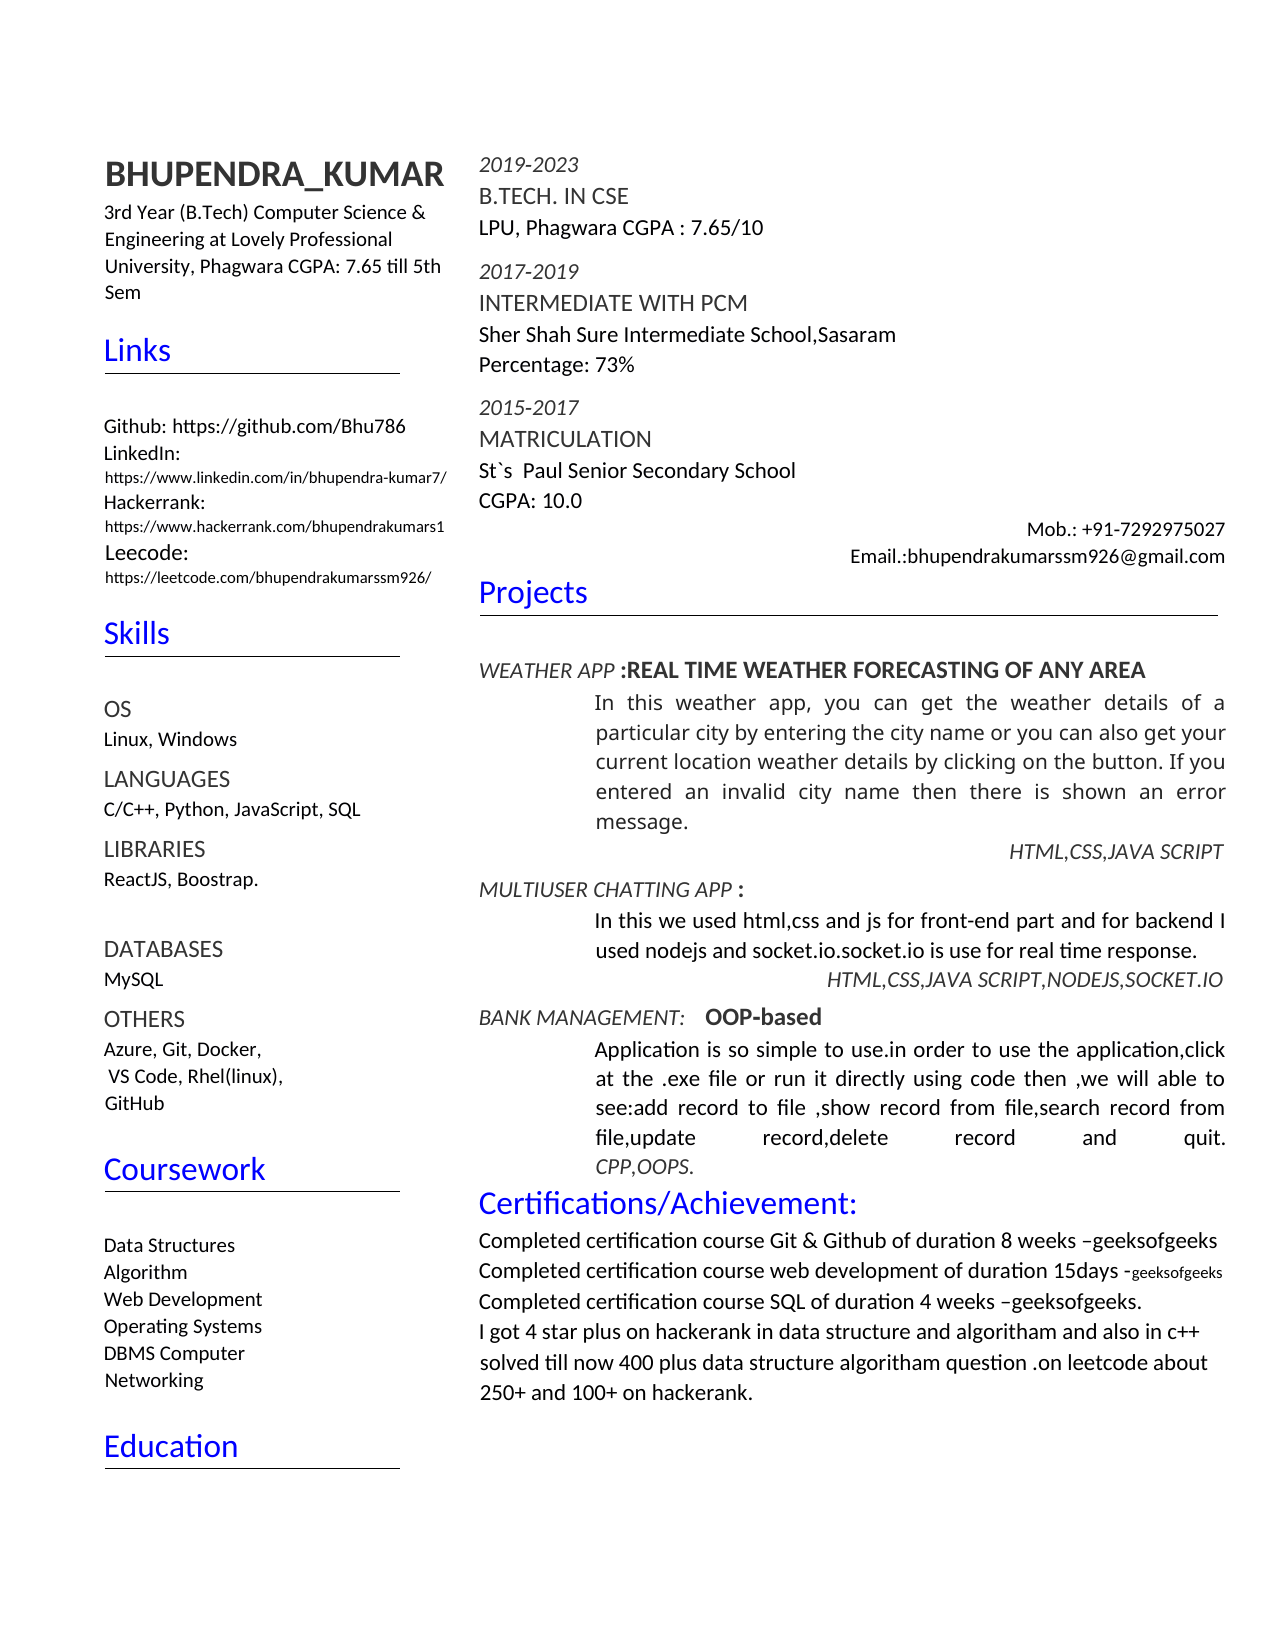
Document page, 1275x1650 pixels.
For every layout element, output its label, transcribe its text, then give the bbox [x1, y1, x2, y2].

text Algorithm [103, 1259, 467, 1284]
subtitle Skills [103, 612, 467, 653]
text Hackerrank: https://www.hackerrank.com/bhupendrakumars1 [103, 489, 467, 537]
text LIBRARIES [103, 833, 467, 863]
text 2019‐2023 [478, 150, 1227, 178]
text Completed certification course Git & Github of duration 8 weeks –geeksofgeeks [478, 1226, 1227, 1254]
subtitle Coursework [103, 1148, 467, 1188]
text Completed certification course web development of duration 15days -geeksofgeeks [478, 1256, 1227, 1284]
subtitle Projects [478, 571, 1227, 612]
text In this weather app, you can get the weather details of a particular city by entering the city name or you can also get your current location weather details by clicking on the button. If you entered an invalid city name then there is shown an error message. [594, 716, 1227, 835]
text DBMS Computer Networking [103, 1340, 293, 1392]
text In this we used html,css and js for front-end part and for backend I used nodejs and socket.io.socket.io is use for real time response. [594, 906, 1227, 964]
subtitle Education [103, 1425, 467, 1466]
subtitle MATRICULATION [478, 424, 1227, 454]
subtitle B.TECH. IN CSE [478, 180, 1227, 211]
text 2015‐2017 [478, 393, 1227, 421]
text Data Structures [103, 1232, 467, 1257]
text LinkedIn: https://www.linkedin.com/in/bhupendra-kumar7/ [103, 440, 467, 488]
text WEATHER APP :REAL TIME WEATHER FORECASTING OF ANY AREA [478, 654, 1227, 685]
text OS [103, 693, 467, 723]
text Azure, Git, Docker, [103, 1036, 467, 1061]
text 3rd Year (B.Tech) Computer Science & Engineering at Lovely Professional University, Phagwara CGPA: 7.65 till 5th Sem [103, 199, 467, 305]
text Leecode: https://leetcode.com/bhupendrakumarssm926/ [105, 538, 467, 588]
subtitle Certifications/Achievement: [478, 1182, 1227, 1223]
text DATABASES [103, 933, 467, 964]
text VS Code, Rhel(linux), GitHub [103, 1063, 299, 1115]
text Email.:bhupendrakumarssm926@gmail.com [480, 543, 1226, 569]
text LPU, Phagwara CGPA : 7.65/10 [478, 213, 1052, 241]
text Operating Systems [103, 1313, 467, 1338]
text Sher Shah Sure Intermediate School,Sasaram [478, 320, 1227, 348]
text Percentage: 73% [478, 350, 1227, 378]
text St`s Paul Senior Secondary School [478, 457, 1227, 484]
subtitle OTHERS [103, 1003, 467, 1034]
text Web Development [103, 1286, 467, 1311]
text Linux, Windows [103, 726, 467, 751]
text HTML,CSS,JAVA SCRIPT [480, 837, 1226, 865]
text HTML,CSS,JAVA SCRIPT,NODEJS,SOCKET.IO [480, 966, 1226, 993]
text I got 4 star plus on hackerank in data structure and algoritham and also in c++ solved till now 400 plus data structure algoritham question .on leetcode about 250+ and 100+ on hackerank. [478, 1317, 1227, 1406]
text Github: https://github.com/Bhu786 [103, 413, 467, 439]
text CGPA: 10.0 [478, 486, 1227, 514]
text BHUPENDRA_KUMAR [105, 150, 467, 196]
text LANGUAGES [103, 763, 467, 793]
subtitle Links [103, 329, 467, 370]
text C/C++, Python, JavaScript, SQL [103, 796, 467, 821]
text ReactJS, Boostrap. [103, 866, 467, 891]
subtitle INTERMEDIATE WITH PCM [478, 287, 1227, 318]
text Completed certification course SQL of duration 4 weeks –geeksofgeeks. [478, 1287, 1227, 1315]
text Mob.: +91‐7292975027 [480, 516, 1226, 542]
text MySQL [103, 966, 467, 991]
text Application is so simple to use.in order to use the application,click at the .exe file or run it directly using code then ,we will able to see:add record to file ,show record from file,search record from file,update record,delete record and quit. CPP,OOPS. [594, 1035, 1227, 1180]
text BANK MANAGEMENT: OOP‐based [478, 1001, 1227, 1032]
text MULTIUSER CHATTING APP : [478, 873, 1227, 904]
text 2017‐2019 [478, 257, 1227, 285]
